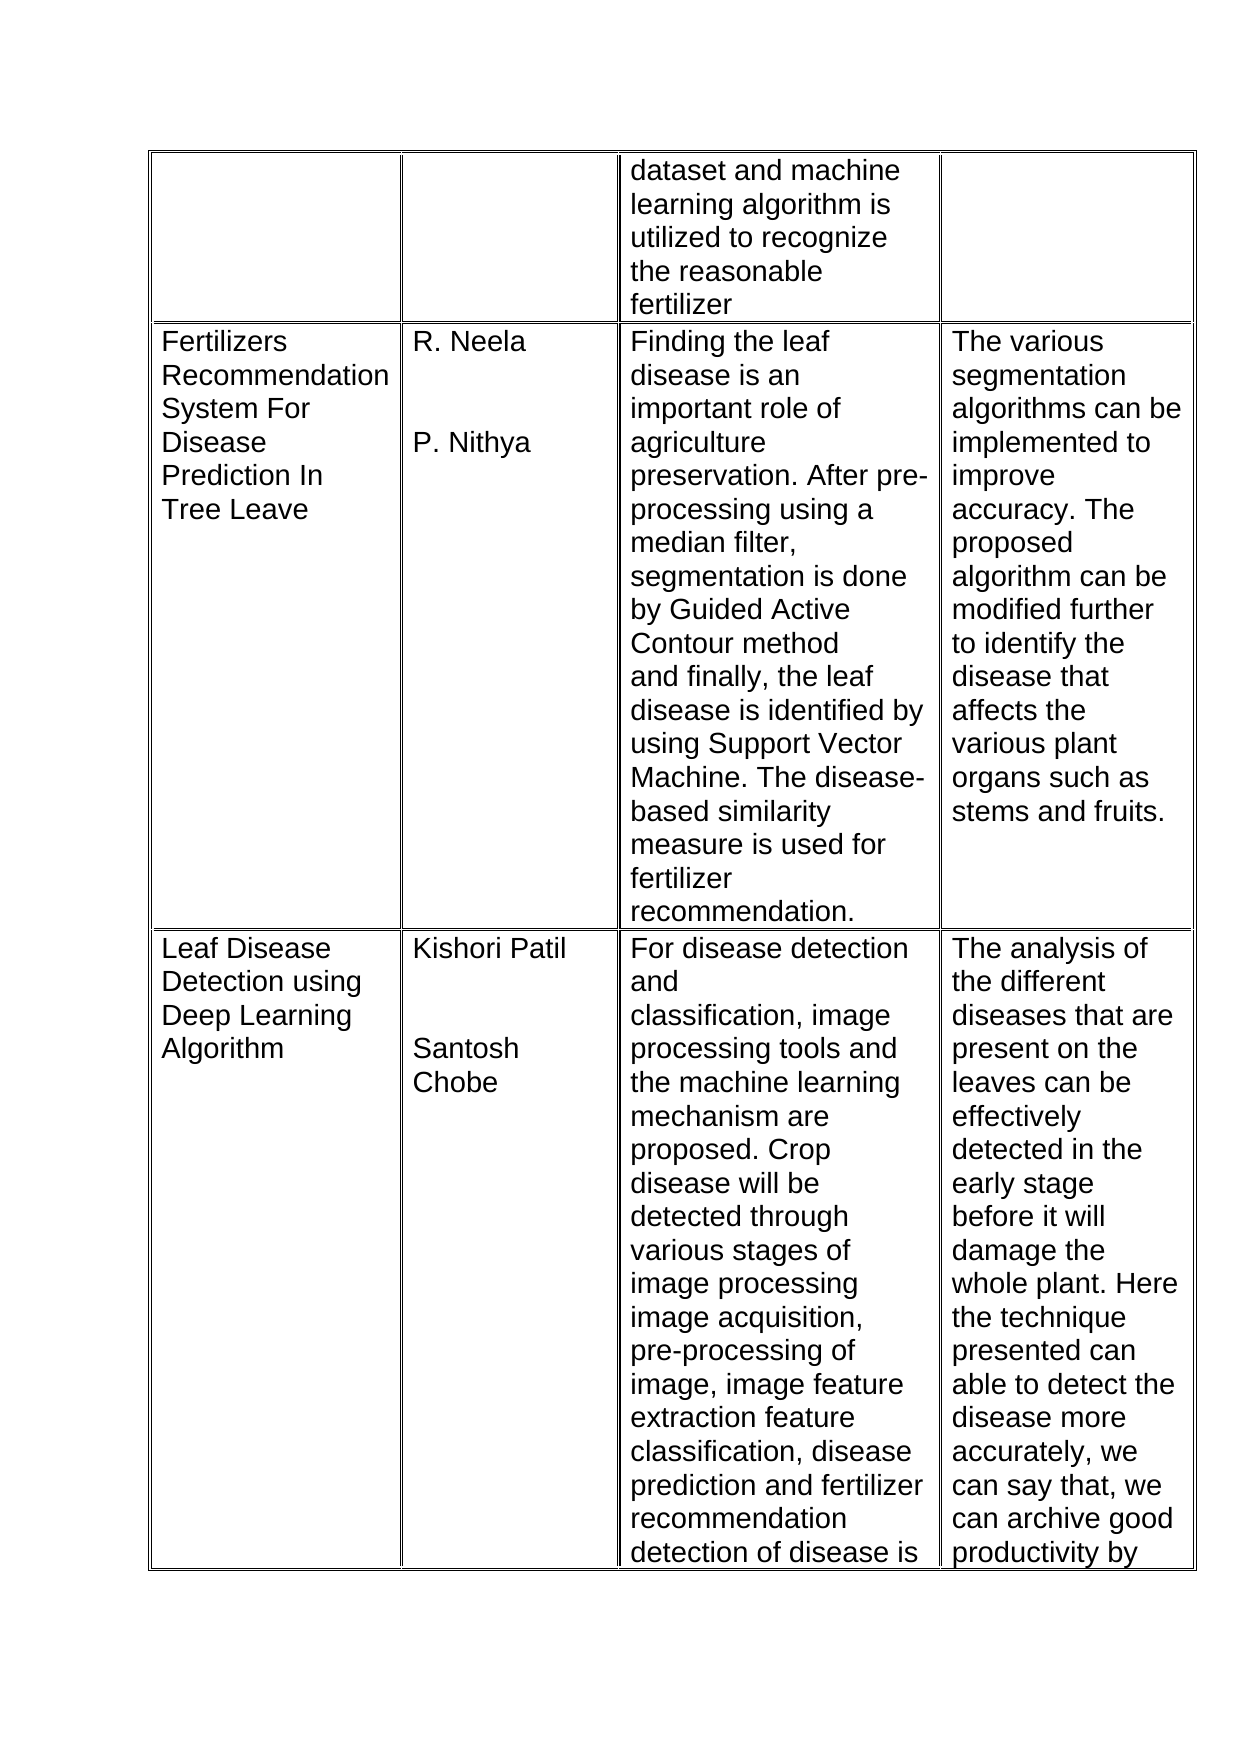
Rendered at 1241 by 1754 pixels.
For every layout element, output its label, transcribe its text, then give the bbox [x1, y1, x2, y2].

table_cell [401, 151, 619, 321]
table_cell R. Neela P. Nithya [403, 324, 617, 928]
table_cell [619, 931, 940, 1568]
table_cell Fertilizers Recommendation System For Disease Prediction In Tree Leave [152, 321, 400, 928]
table_cell The various segmentation algorithms can be implemented to improve accuracy. The proposed algorithm can be modified further to identify the disease that affects the various plant organs such as stems and fruits. [942, 321, 1193, 928]
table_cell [940, 928, 1193, 1568]
table_cell Finding the leaf disease is an important role of agriculture preservation. After pre-processing using a median filter, segmentation is done by Guided Active Contour method and finally, the leaf disease is identified by using Support Vector Machine. The disease-based similarity measure is used for fertilizer recommendation. [621, 324, 939, 928]
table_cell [940, 153, 1193, 321]
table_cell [152, 153, 401, 321]
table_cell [152, 928, 401, 1568]
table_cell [401, 928, 619, 1568]
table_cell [619, 153, 940, 321]
